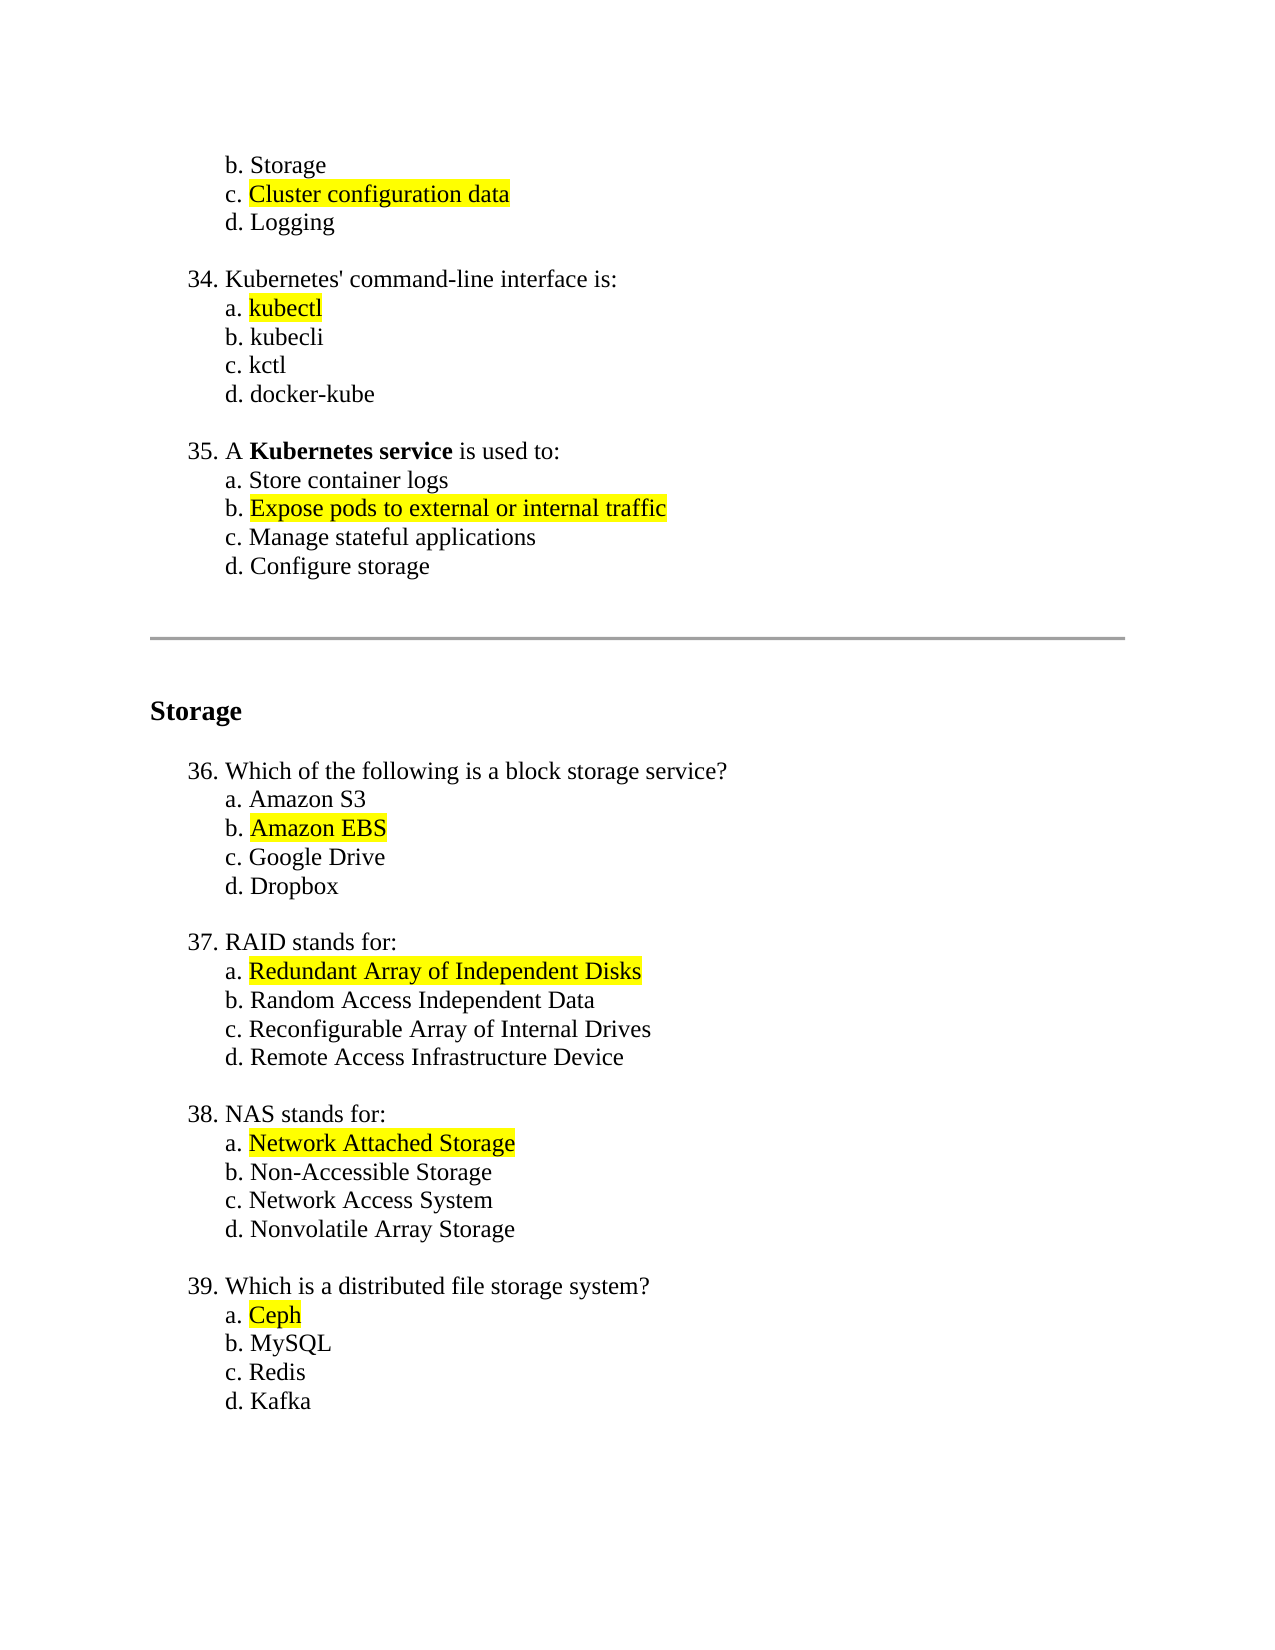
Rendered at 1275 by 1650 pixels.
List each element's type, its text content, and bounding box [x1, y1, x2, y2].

list RAID stands for: a. Redundant Array of Independent Disks b. Random Access Independent Data c. Reconfigurable Array of Internal Drives d. Remote Access Infrastructure Device [187, 927, 1125, 1099]
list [187, 150, 1125, 264]
list Kubernetes' command-line interface is: a. kubectl b. kubecli c. kctl d. docker-kube [187, 264, 1125, 436]
text Storage [150, 694, 1125, 727]
list Which is a distributed file storage system? a. Ceph b. MySQL c. Redis d. Kafka [187, 1271, 1125, 1443]
list Which of the following is a block storage service? a. Amazon S3 b. Amazon EBS c. Google Drive d. Dropbox [187, 756, 1125, 927]
list NAS stands for: a. Network Attached Storage b. Non-Accessible Storage c. Network Access System d. Nonvolatile Array Storage [187, 1099, 1125, 1271]
list A Kubernetes service is used to: a. Store container logs b. Expose pods to external or internal traffic c. Manage stateful applications d. Configure storage [187, 436, 1125, 608]
